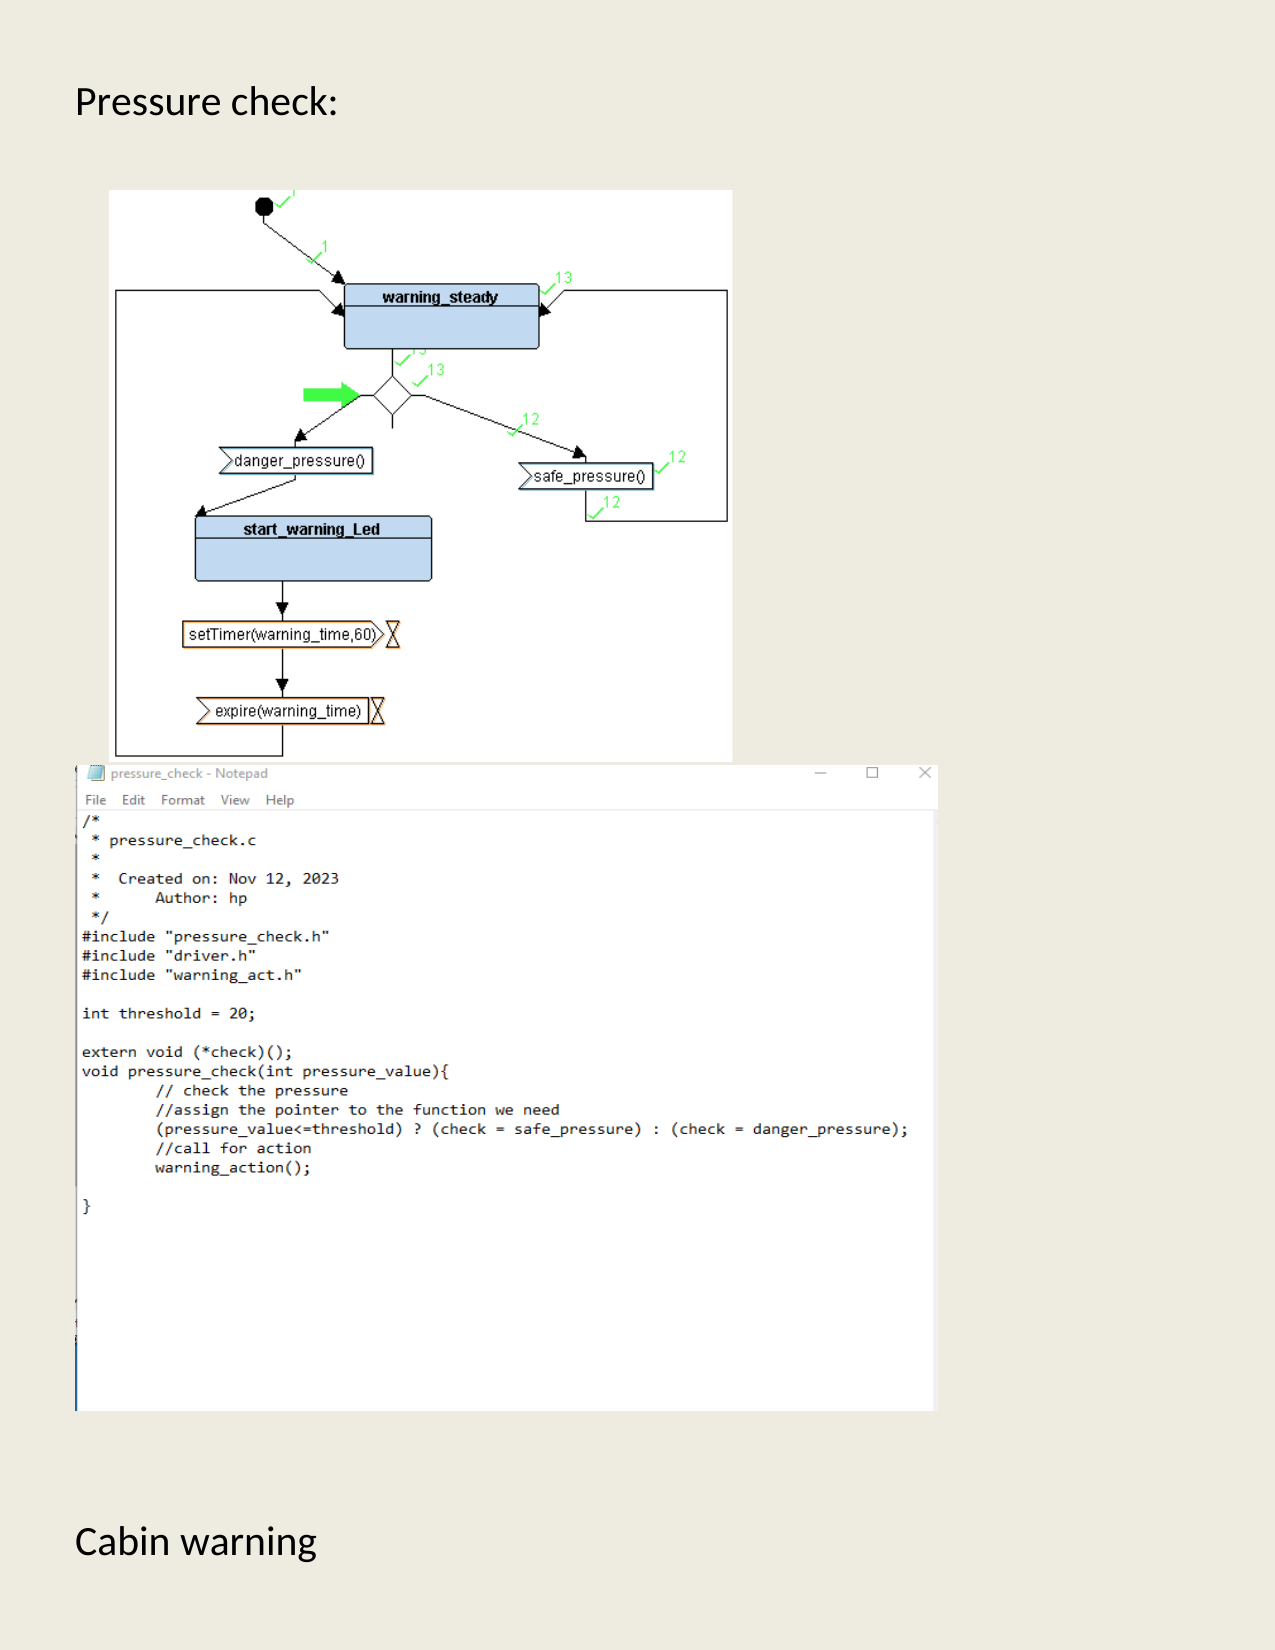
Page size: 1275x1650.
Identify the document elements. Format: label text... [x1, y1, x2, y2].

text Cabin warning [75, 1515, 1200, 1566]
picture [75, 765, 938, 1411]
picture [109, 190, 733, 762]
text Pressure check: [75, 75, 1200, 126]
